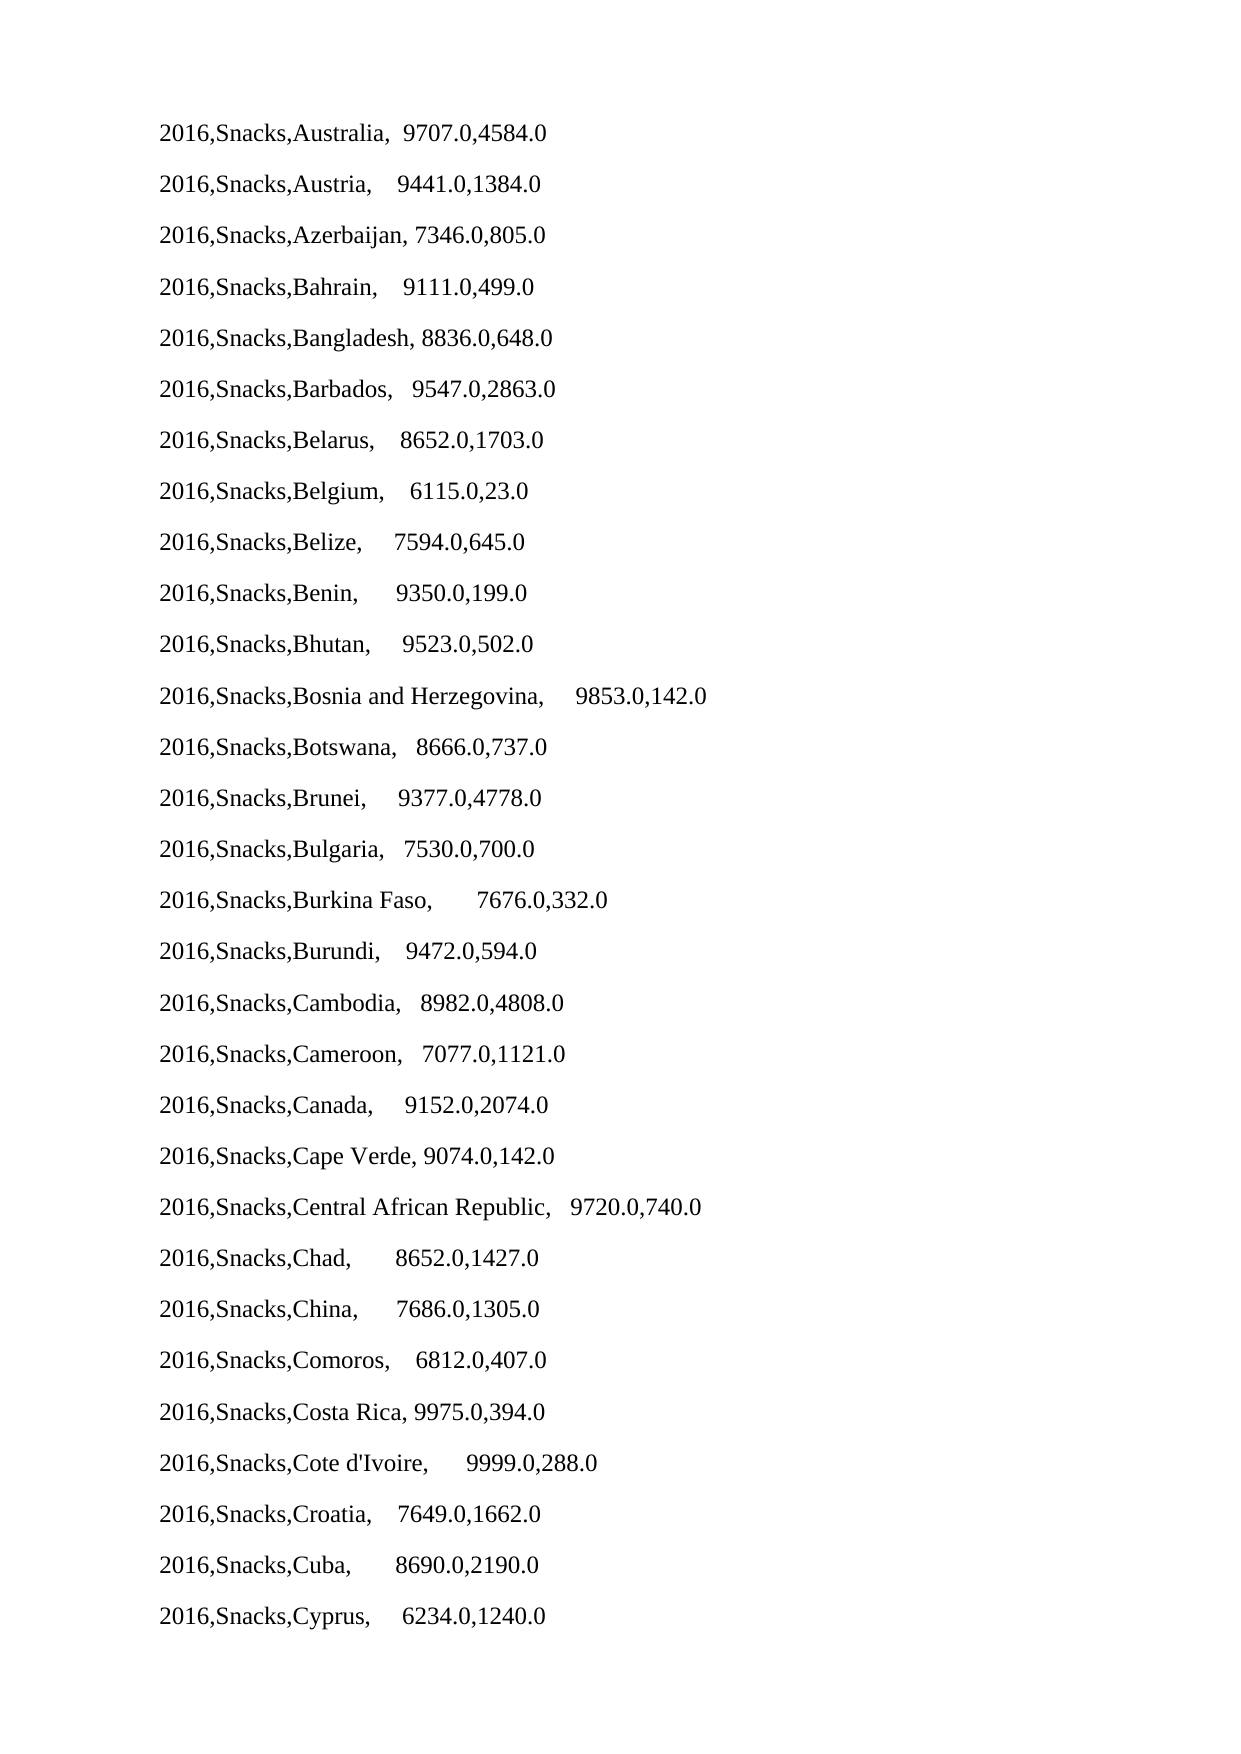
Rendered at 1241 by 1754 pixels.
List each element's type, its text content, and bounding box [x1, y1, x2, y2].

text 2016,Snacks,Cambodia, 8982.0,4808.0 [159, 988, 1122, 1016]
text 2016,Snacks,Central African Republic, 9720.0,740.0 [159, 1192, 1122, 1221]
text 2016,Snacks,Bahrain, 9111.0,499.0 [159, 272, 1122, 300]
text 2016,Snacks,Burkina Faso, 7676.0,332.0 [159, 885, 1122, 914]
text 2016,Snacks,Cyprus, 6234.0,1240.0 [159, 1601, 1122, 1630]
text 2016,Snacks,Azerbaijan, 7346.0,805.0 [159, 220, 1122, 249]
text 2016,Snacks,Cameroon, 7077.0,1121.0 [159, 1039, 1122, 1067]
text 2016,Snacks,Chad, 8652.0,1427.0 [159, 1243, 1122, 1272]
text 2016,Snacks,Belize, 7594.0,645.0 [159, 527, 1122, 556]
text 2016,Snacks,Canada, 9152.0,2074.0 [159, 1090, 1122, 1119]
text 2016,Snacks,Austria, 9441.0,1384.0 [159, 169, 1122, 198]
text 2016,Snacks,Belgium, 6115.0,23.0 [159, 476, 1122, 505]
text 2016,Snacks,Comoros, 6812.0,407.0 [159, 1346, 1122, 1374]
text 2016,Snacks,Barbados, 9547.0,2863.0 [159, 374, 1122, 403]
text 2016,Snacks,Burundi, 9472.0,594.0 [159, 936, 1122, 965]
text 2016,Snacks,Belarus, 8652.0,1703.0 [159, 425, 1122, 454]
text 2016,Snacks,Botswana, 8666.0,737.0 [159, 732, 1122, 761]
text 2016,Snacks,Cape Verde, 9074.0,142.0 [159, 1141, 1122, 1170]
text 2016,Snacks,Benin, 9350.0,199.0 [159, 578, 1122, 607]
text 2016,Snacks,Brunei, 9377.0,4778.0 [159, 783, 1122, 812]
text 2016,Snacks,Cuba, 8690.0,2190.0 [159, 1550, 1122, 1579]
text 2016,Snacks,Bangladesh, 8836.0,648.0 [159, 323, 1122, 351]
text 2016,Snacks,China, 7686.0,1305.0 [159, 1294, 1122, 1323]
text 2016,Snacks,Bulgaria, 7530.0,700.0 [159, 834, 1122, 863]
text 2016,Snacks,Australia, 9707.0,4584.0 [159, 118, 1122, 147]
text 2016,Snacks,Bosnia and Herzegovina, 9853.0,142.0 [159, 681, 1122, 709]
text 2016,Snacks,Cote d'Ivoire, 9999.0,288.0 [159, 1448, 1122, 1477]
text 2016,Snacks,Bhutan, 9523.0,502.0 [159, 629, 1122, 658]
text 2016,Snacks,Costa Rica, 9975.0,394.0 [159, 1397, 1122, 1426]
text 2016,Snacks,Croatia, 7649.0,1662.0 [159, 1499, 1122, 1528]
